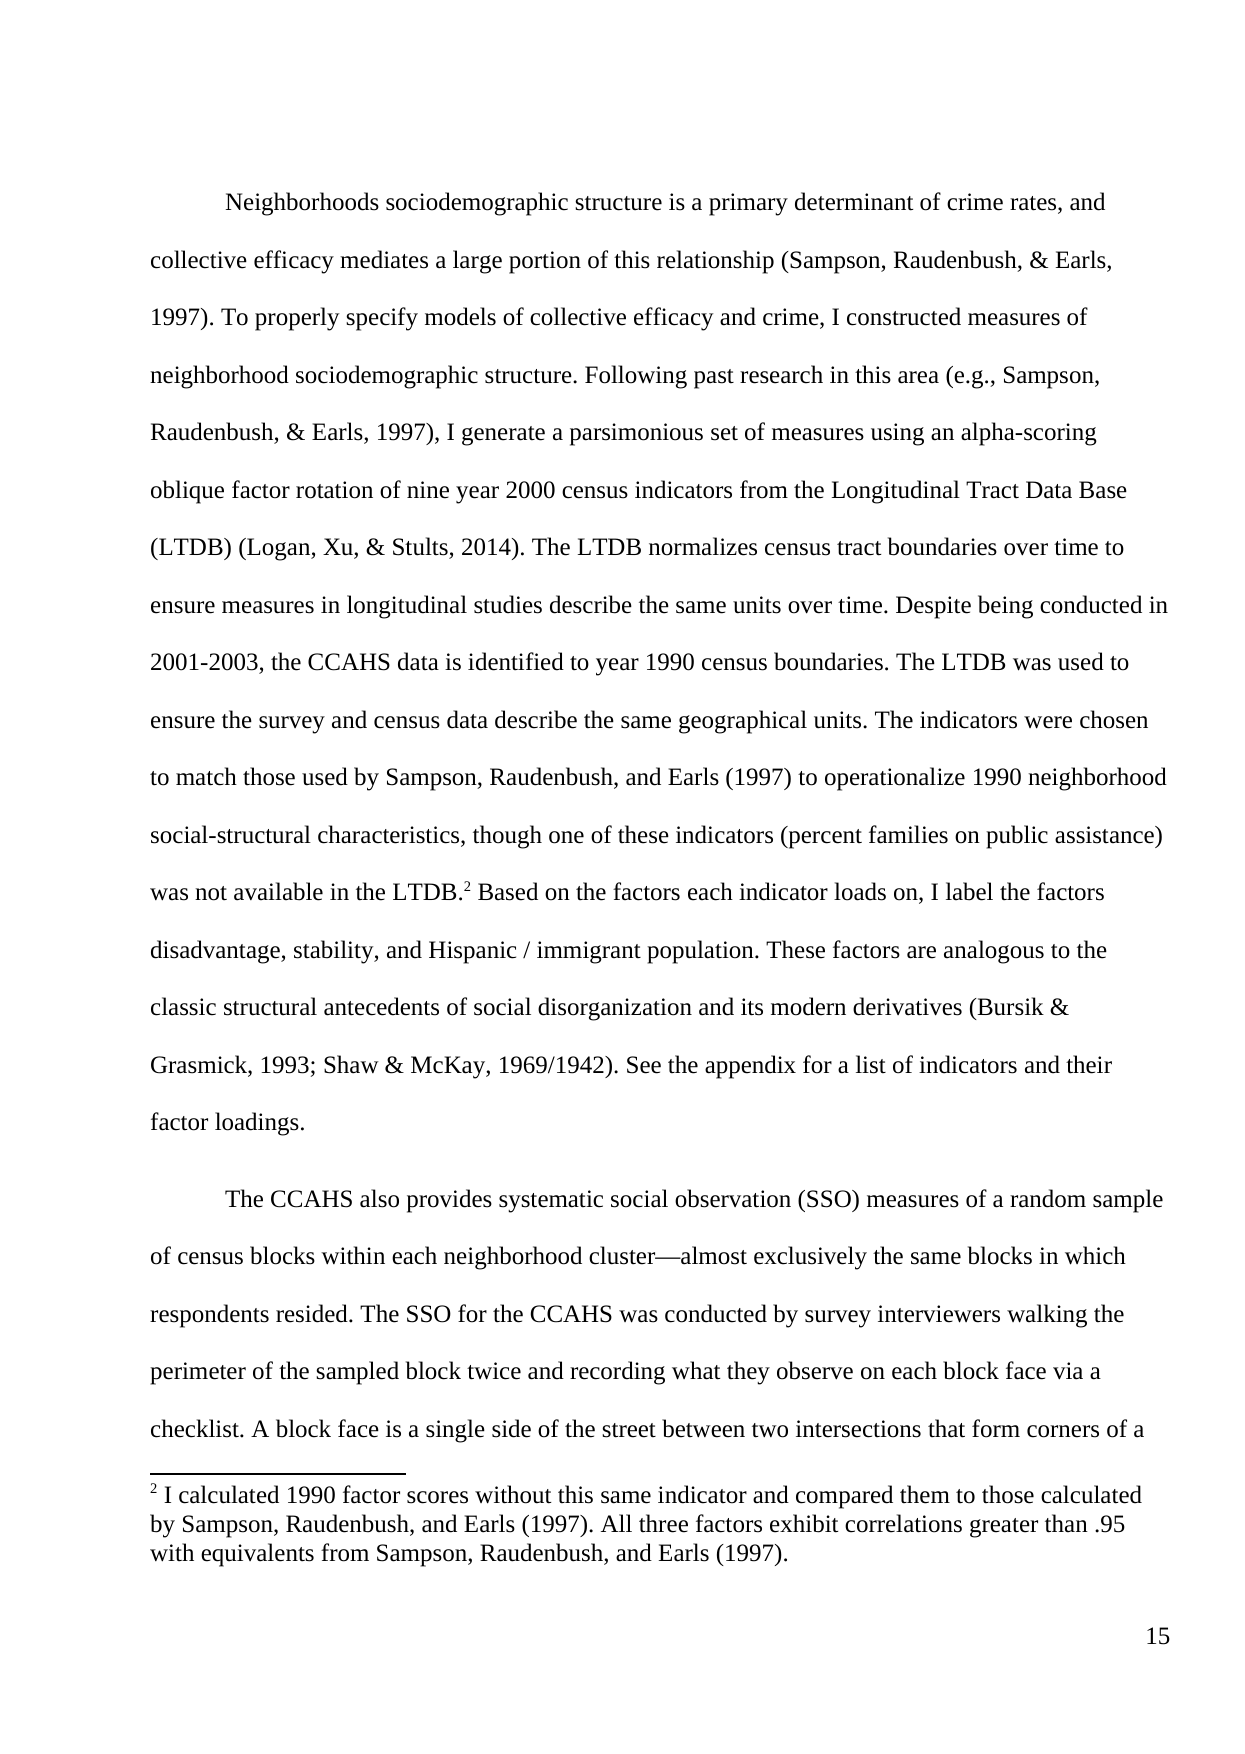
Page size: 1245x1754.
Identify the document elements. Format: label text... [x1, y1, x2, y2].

text Neighborhoods sociodemographic structure is a primary determinant of crime rates, and collective efficacy mediates a large portion of this relationship (Sampson, Raudenbush, & Earls, 1997). To properly specify models of collective efficacy and crime, I constructed measures of neighborhood sociodemographic structure. Following past research in this area (e.g., Sampson, Raudenbush, & Earls, 1997), I generate a parsimonious set of measures using an alpha-scoring oblique factor rotation of nine year 2000 census indicators from the Longitudinal Tract Data Base (LTDB) (Logan, Xu, & Stults, 2014). The LTDB normalizes census tract boundaries over time to ensure measures in longitudinal studies describe the same units over time. Despite being conducted in 2001-2003, the CCAHS data is identified to year 1990 census boundaries. The LTDB was used to ensure the survey and census data describe the same geographical units. The indicators were chosen to match those used by Sampson, Raudenbush, and Earls (1997) to operationalize 1990 neighborhood social-structural characteristics, though one of these indicators (percent families on public assistance) was not available in the LTDB. Based on the factors each indicator loads on, I label the factors disadvantage, stability, and Hispanic / immigrant population. These factors are analogous to the classic structural antecedents of social disorganization and its modern derivatives (Bursik & Grasmick, 1993; Shaw & McKay, 1969/1942). See the appendix for a list of indicators and their factor loadings. [150, 187, 1170, 1136]
